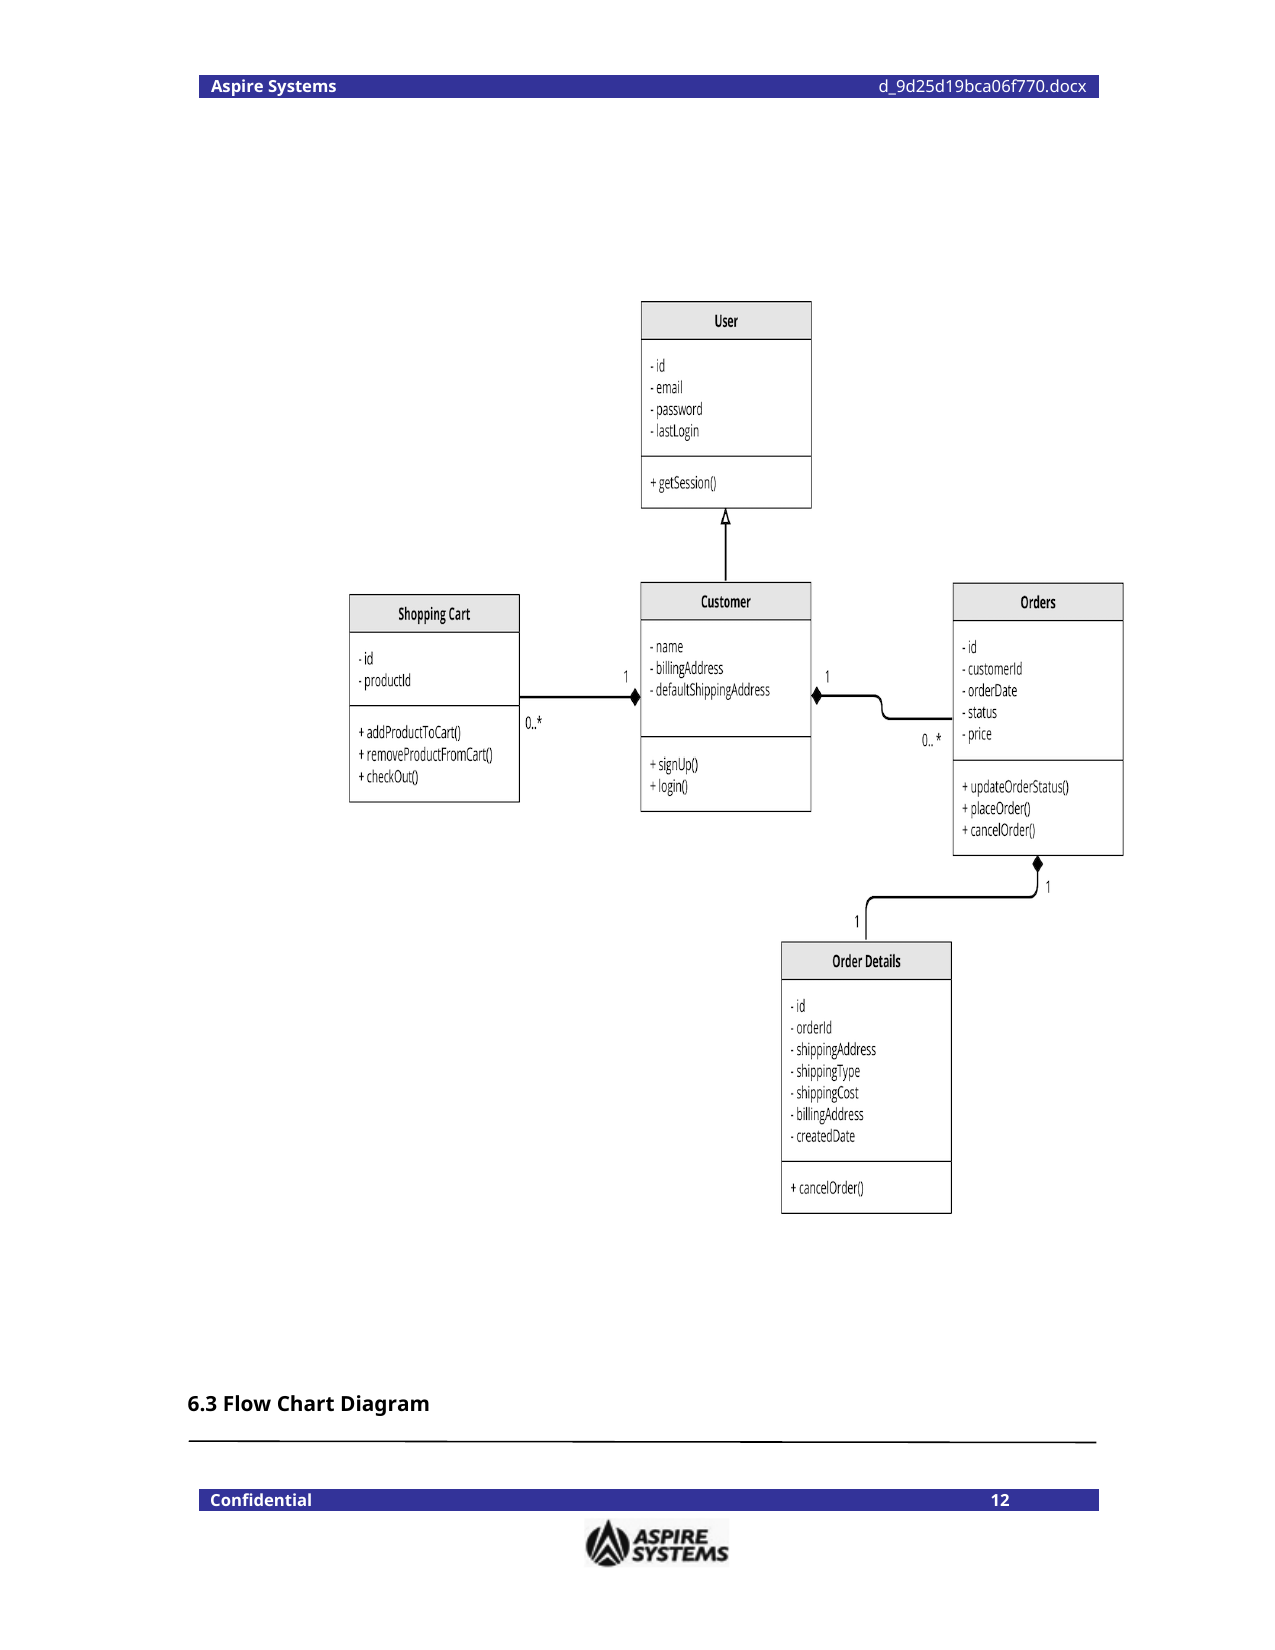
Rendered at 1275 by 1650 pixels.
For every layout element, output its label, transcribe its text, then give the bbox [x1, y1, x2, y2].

text 6.3 Flow Chart Diagram [187, 1389, 1087, 1417]
picture [583, 1517, 730, 1569]
picture [262, 157, 1209, 1360]
